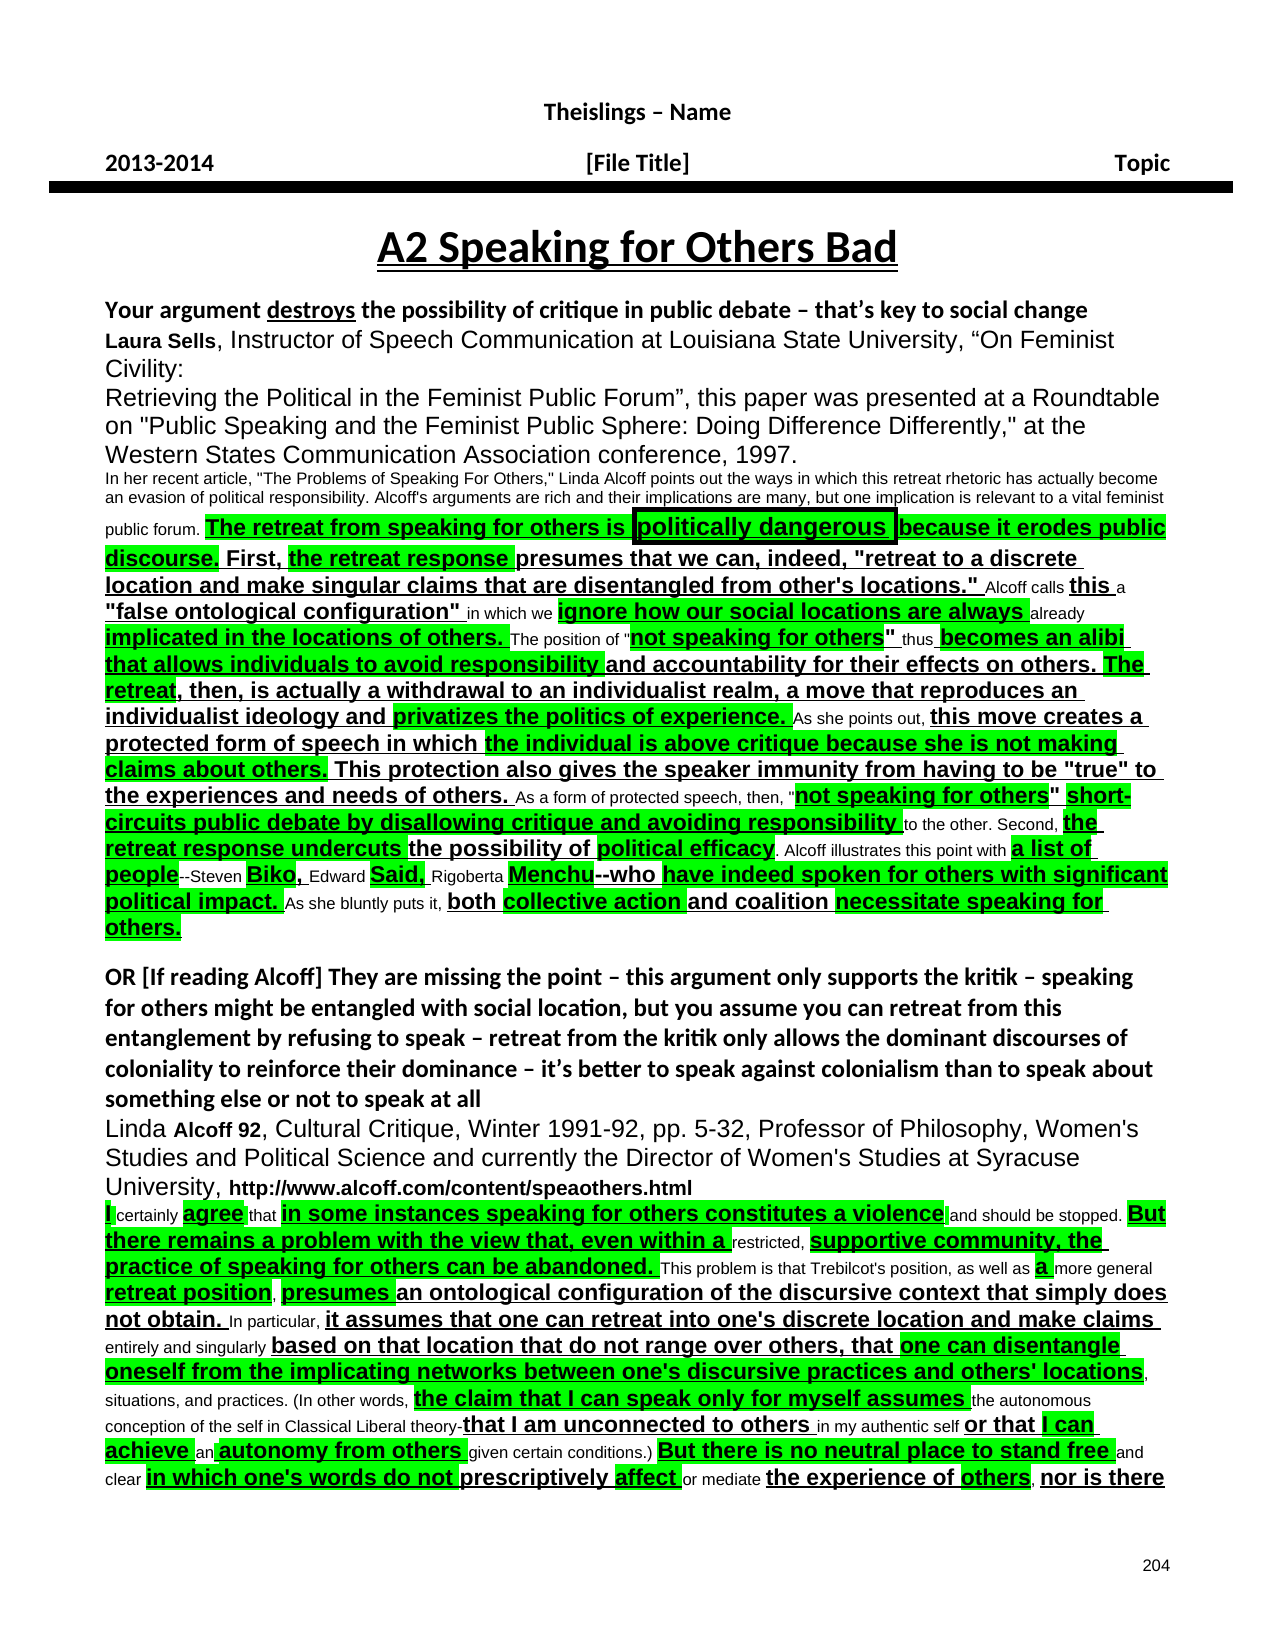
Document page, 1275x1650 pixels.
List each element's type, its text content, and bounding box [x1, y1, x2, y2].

text In her recent article, "The Problems of Speaking For Others," Linda Alcoff points out the ways in which this retreat rhetoric has actually become an evasion of political responsibility. Alcoff's arguments are rich and their implications are many, but one implication is relevant to a vital feminist public forum. The retreat from speaking for others is politically dangerous because it erodes public discourse. First, the retreat response presumes that we can, indeed, "retreat to a discrete location and make singular claims that are disentangled from other's locations." Alcoff calls this a "false ontological configuration" in which we ignore how our social locations are always already implicated in the locations of others. The position of "not speaking for others" thus becomes an alibi that allows individuals to avoid responsibility and accountability for their effects on others. The retreat, then, is actually a withdrawal to an individualist realm, a move that reproduces an individualist ideology and privatizes the politics of experience. As she points out, this move creates a protected form of speech in which the individual is above critique because she is not making claims about others. This protection also gives the speaker immunity from having to be "true" to the experiences and needs of others. As a form of protected speech, then, "not speaking for others" short-circuits public debate by disallowing critique and avoiding responsibility to the other. Second, the retreat response undercuts the possibility of political efficacy. Alcoff illustrates this point with a list of people--Steven Biko, Edward Said, Rigoberta Menchu--who have indeed spoken for others with significant political impact. As she bluntly puts it, both collective action and coalition necessitate speaking for others. [105, 469, 1170, 941]
text Laura Sells, Instructor of Speech Communication at Louisiana State University, “On Feminist Civility: Retrieving the Political in the Feminist Public Forum”, this paper was presented at a Roundtable on "Public Speaking and the Feminist Public Sphere: Doing Difference Differently," at the Western States Communication Association conference, 1997. [105, 325, 1170, 469]
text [105, 1200, 1170, 1490]
subtitle Your argument destroys the possibility of critique in public debate – that’s key to social change [105, 294, 1170, 325]
subtitle OR [If reading Alcoff] They are missing the point – this argument only supports the kritik – speaking for others might be entangled with social location, but you assume you can retreat from this entanglement by refusing to speak – retreat from the kritik only allows the dominant discourses of coloniality to reinforce their dominance – it’s better to speak against colonialism than to speak about something else or not to speak at all [105, 961, 1170, 1114]
text Linda Alcoff 92, Cultural Critique, Winter 1991-92, pp. 5-32, Professor of Philosophy, Women's Studies and Political Science and currently the Director of Women's Studies at Syracuse University, http://www.alcoff.com/content/speaothers.html [105, 1114, 1170, 1200]
subtitle A2 Speaking for Others Bad [105, 218, 1170, 274]
